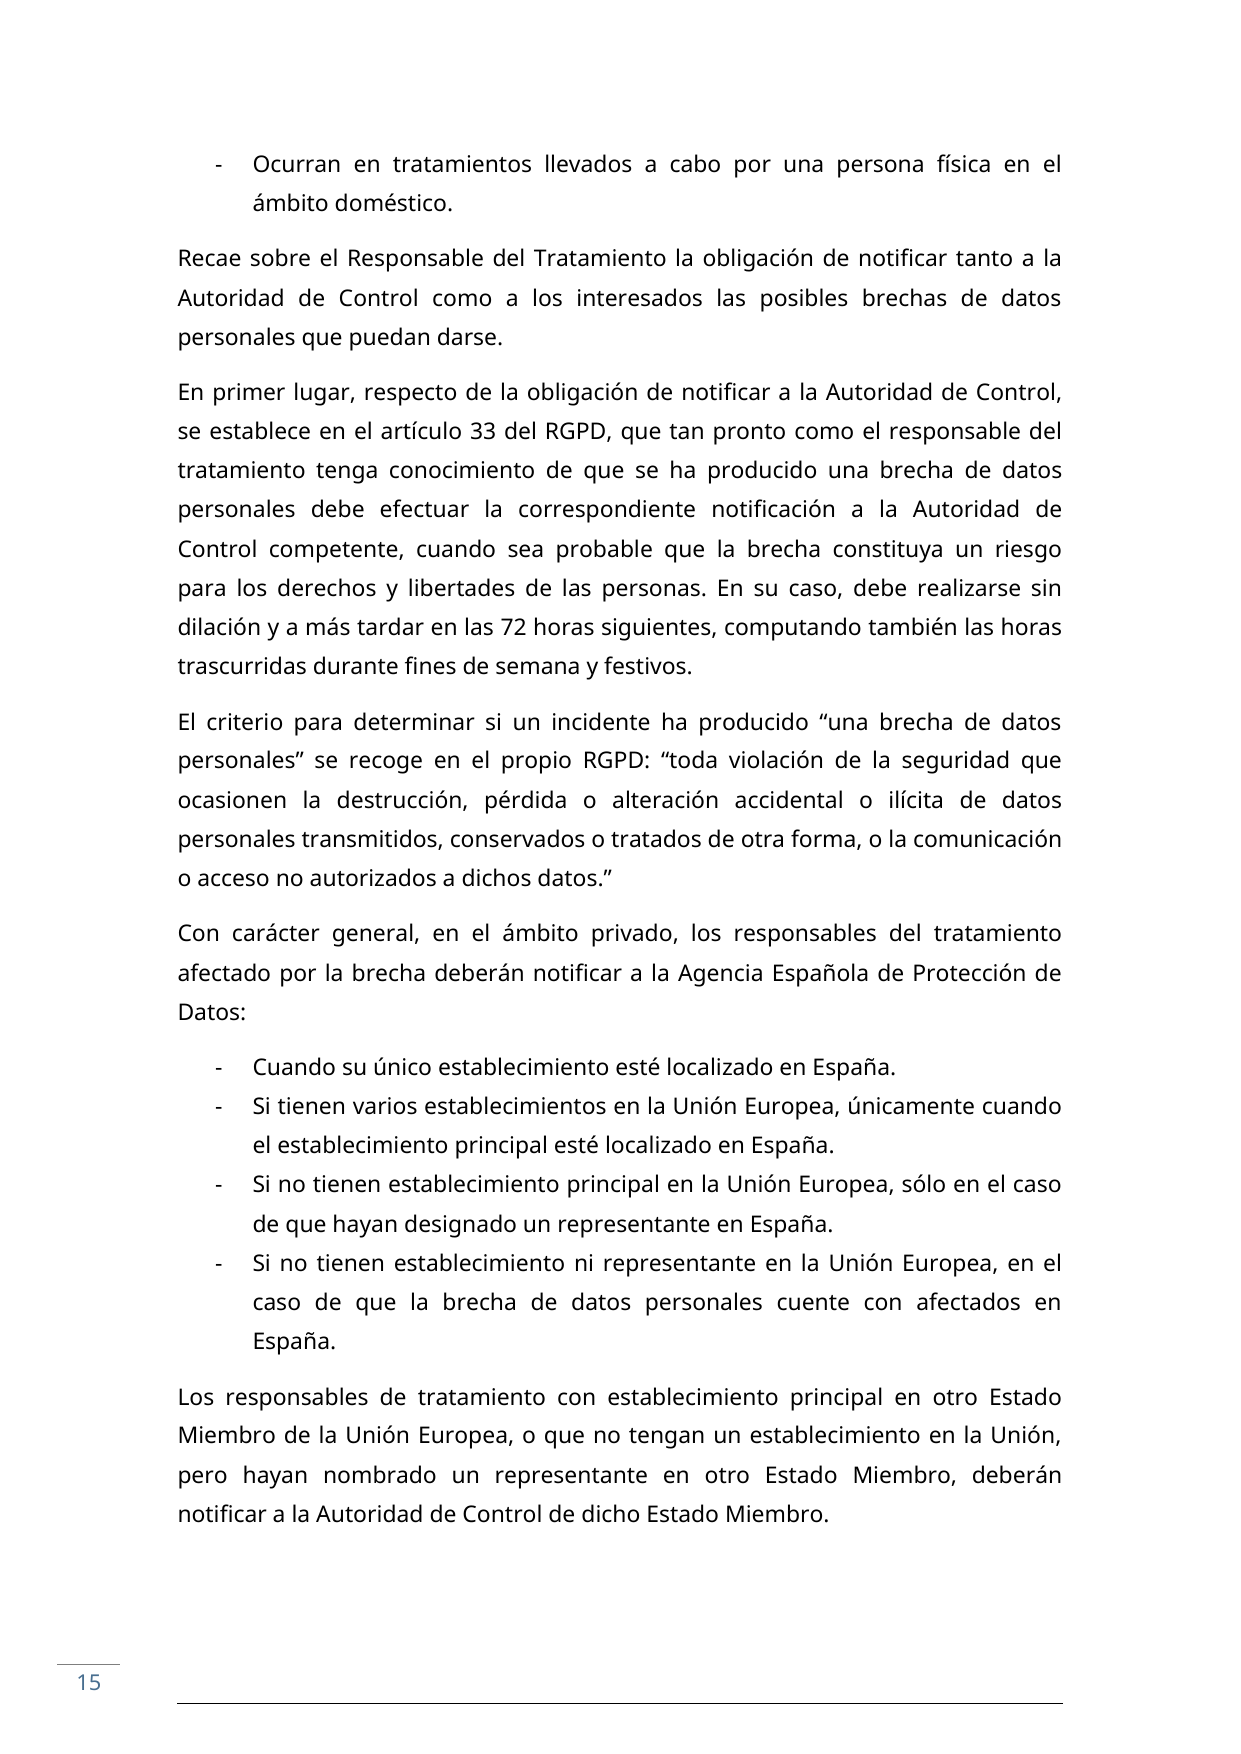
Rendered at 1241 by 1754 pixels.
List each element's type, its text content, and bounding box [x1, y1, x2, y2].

text Los responsables de tratamiento con establecimiento principal en otro Estado Miembro de la Unión Europea, o que no tengan un establecimiento en la Unión, pero hayan nombrado un representante en otro Estado Miembro, deberán notificar a la Autoridad de Control de dicho Estado Miembro. [177, 1380, 1063, 1529]
list Si no tienen establecimiento principal en la Unión Europea, sólo en el caso de que hayan designado un representante en España. [215, 1168, 1063, 1239]
list Si tienen varios establecimientos en la Unión Europea, únicamente cuando el establecimiento principal esté localizado en España. [215, 1090, 1063, 1161]
list Ocurran en tratamientos llevados a cabo por una persona física en el ámbito doméstico. [215, 148, 1063, 218]
text Con carácter general, en el ámbito privado, los responsables del tratamiento afectado por la brecha deberán notificar a la Agencia Española de Protección de Datos: [177, 917, 1063, 1027]
text En primer lugar, respecto de la obligación de notificar a la Autoridad de Control, se establece en el artículo 33 del RGPD, que tan pronto como el responsable del tratamiento tenga conocimiento de que se ha producido una brecha de datos personales debe efectuar la correspondiente notificación a la Autoridad de Control competente, cuando sea probable que la brecha constituya un riesgo para los derechos y libertades de las personas. En su caso, debe realizarse sin dilación y a más tardar en las 72 horas siguientes, computando también las horas trascurridas durante fines de semana y festivos. [177, 376, 1063, 681]
list Si no tienen establecimiento ni representante en la Unión Europea, en el caso de que la brecha de datos personales cuente con afectados en España. [215, 1247, 1063, 1356]
text El criterio para determinar si un incidente ha producido “una brecha de datos personales” se recoge en el propio RGPD: “toda violación de la seguridad que ocasionen la destrucción, pérdida o alteración accidental o ilícita de datos personales transmitidos, conservados o tratados de otra forma, o la comunicación o acceso no autorizados a dichos datos.” [177, 705, 1063, 893]
list Cuando su único establecimiento esté localizado en España. [215, 1051, 1063, 1082]
text Recae sobre el Responsable del Tratamiento la obligación de notificar tanto a la Autoridad de Control como a los interesados las posibles brechas de datos personales que puedan darse. [177, 242, 1063, 352]
